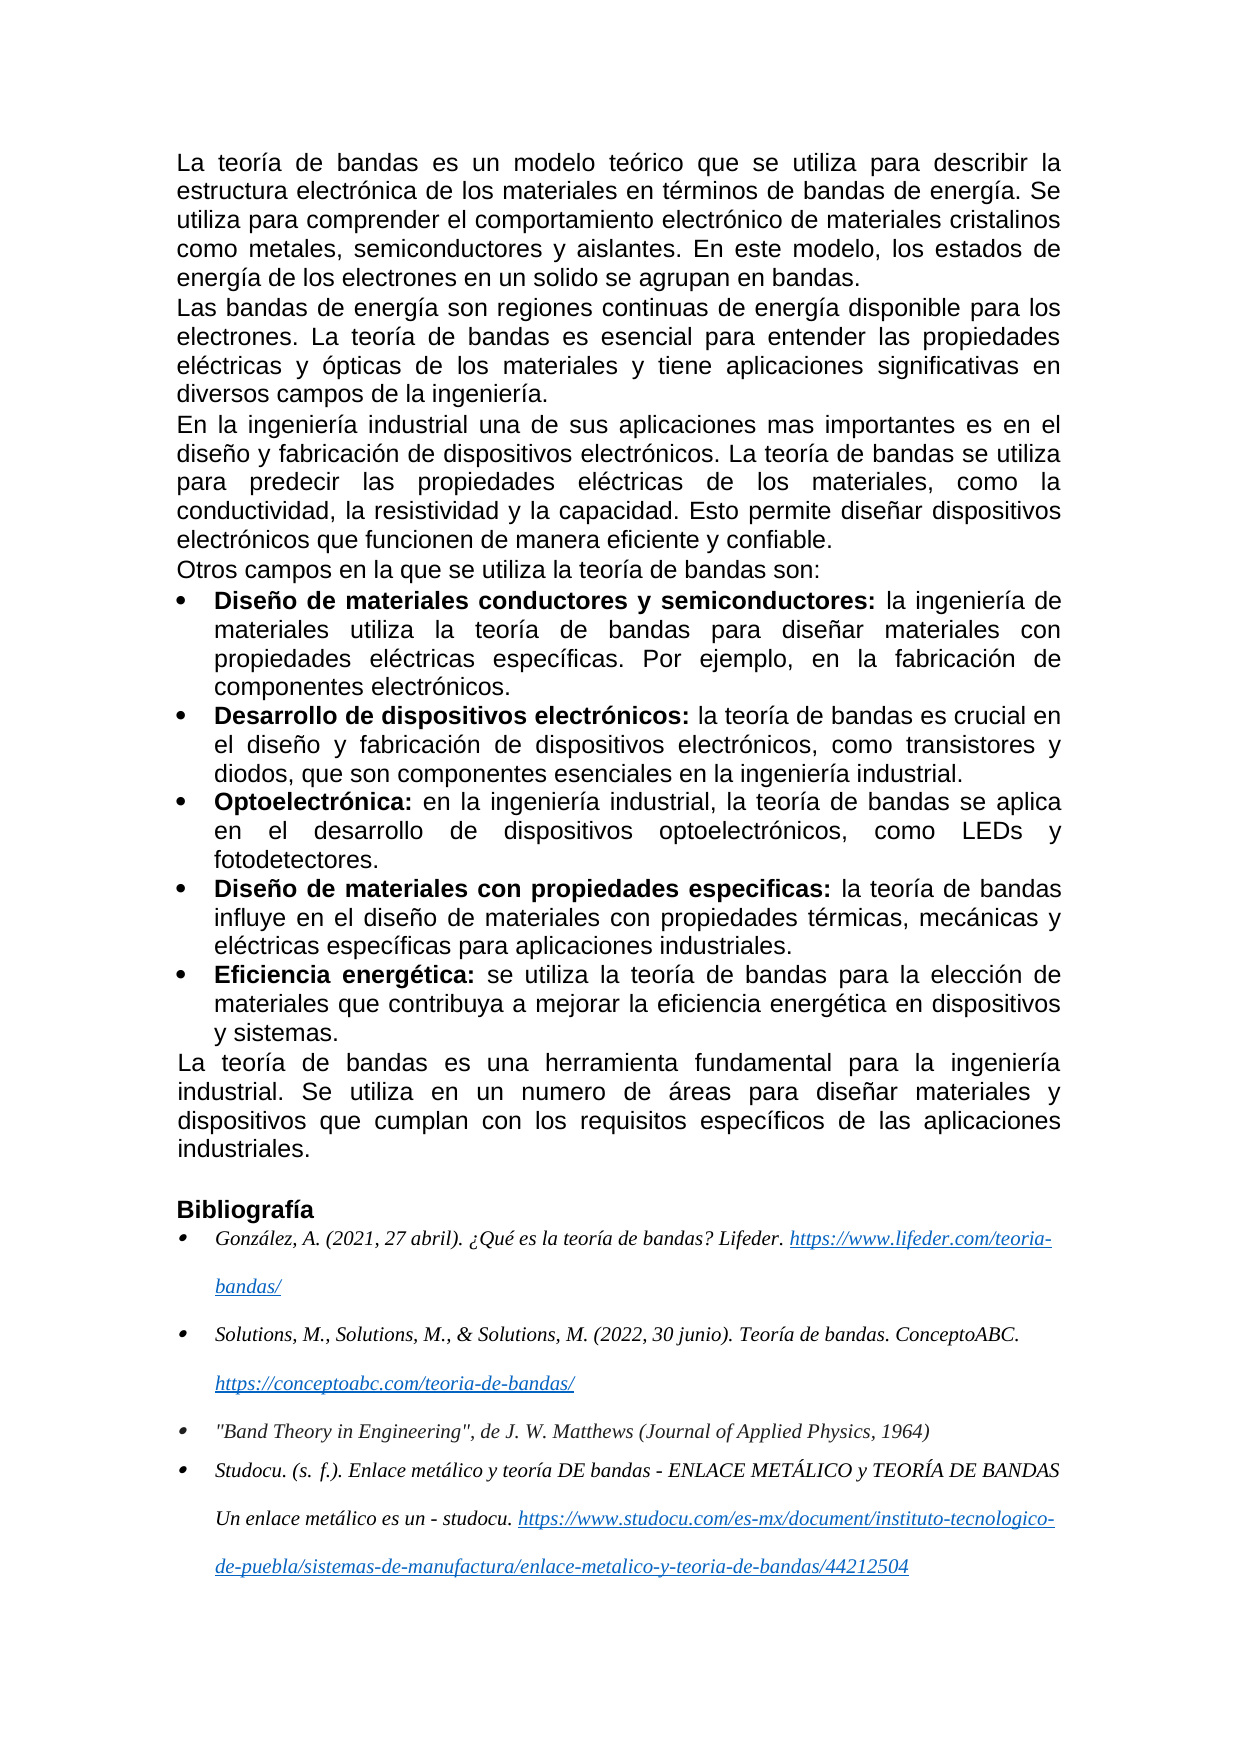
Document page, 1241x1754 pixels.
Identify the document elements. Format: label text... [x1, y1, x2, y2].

list Diseño de materiales con propiedades especificas: la teoría de bandas influye en el diseño de materiales con propiedades térmicas, mecánicas y eléctricas específicas para aplicaciones industriales. [176, 874, 1062, 960]
list "Band Theory in Engineering", de J. W. Matthews (Journal of Applied Physics, 1964) [177, 1418, 1063, 1443]
list Optoelectrónica: en la ingeniería industrial, la teoría de bandas se aplica en el desarrollo de dispositivos optoelectrónicos, como LEDs y fotodetectores. [176, 787, 1062, 874]
text Otros campos en la que se utiliza la teoría de bandas son: [176, 555, 1062, 584]
list Solutions, M., Solutions, M., & Solutions, M. (2022, 30 junio). Teoría de bandas. ConceptoABC. https://conceptoabc.com/teoria-de-bandas/ [177, 1322, 1063, 1394]
list Eficiencia energética: se utiliza la teoría de bandas para la elección de materiales que contribuya a mejorar la eficiencia energética en dispositivos y sistemas. [176, 960, 1062, 1046]
list Studocu. (s. f.). Enlace metálico y teoría DE bandas - ENLACE METÁLICO y TEORÍA DE BANDAS Un enlace metálico es un - studocu. https://www.studocu.com/es-mx/document/instituto-tecnologico-de-puebla/sistemas-de-manufactura/enlace-metalico-y-teoria-de-bandas/44212504 [177, 1458, 1063, 1578]
list Diseño de materiales conductores y semiconductores: la ingeniería de materiales utiliza la teoría de bandas para diseñar materiales con propiedades eléctricas específicas. Por ejemplo, en la fabricación de componentes electrónicos. [176, 586, 1062, 701]
text La teoría de bandas es una herramienta fundamental para la ingeniería industrial. Se utiliza en un numero de áreas para diseñar materiales y dispositivos que cumplan con los requisitos específicos de las aplicaciones industriales. [177, 1048, 1062, 1163]
list Desarrollo de dispositivos electrónicos: la teoría de bandas es crucial en el diseño y fabricación de dispositivos electrónicos, como transistores y diodos, que son componentes esenciales en la ingeniería industrial. [176, 701, 1062, 787]
text La teoría de bandas es un modelo teórico que se utiliza para describir la estructura electrónica de los materiales en términos de bandas de energía. Se utiliza para comprender el comportamiento electrónico de materiales cristalinos como metales, semiconductores y aislantes. En este modelo, los estados de energía de los electrones en un solido se agrupan en bandas. [176, 148, 1062, 291]
text Bibliografía [176, 1196, 1062, 1224]
text Las bandas de energía son regiones continuas de energía disponible para los electrones. La teoría de bandas es esencial para entender las propiedades eléctricas y ópticas de los materiales y tiene aplicaciones significativas en diversos campos de la ingeniería. [176, 293, 1062, 408]
list González, A. (2021, 27 abril). ¿Qué es la teoría de bandas? Lifeder. https://www.lifeder.com/teoria-bandas/ [177, 1226, 1063, 1298]
text En la ingeniería industrial una de sus aplicaciones mas importantes es en el diseño y fabricación de dispositivos electrónicos. La teoría de bandas se utiliza para predecir las propiedades eléctricas de los materiales, como la conductividad, la resistividad y la capacidad. Esto permite diseñar dispositivos electrónicos que funcionen de manera eficiente y confiable. [176, 410, 1062, 554]
